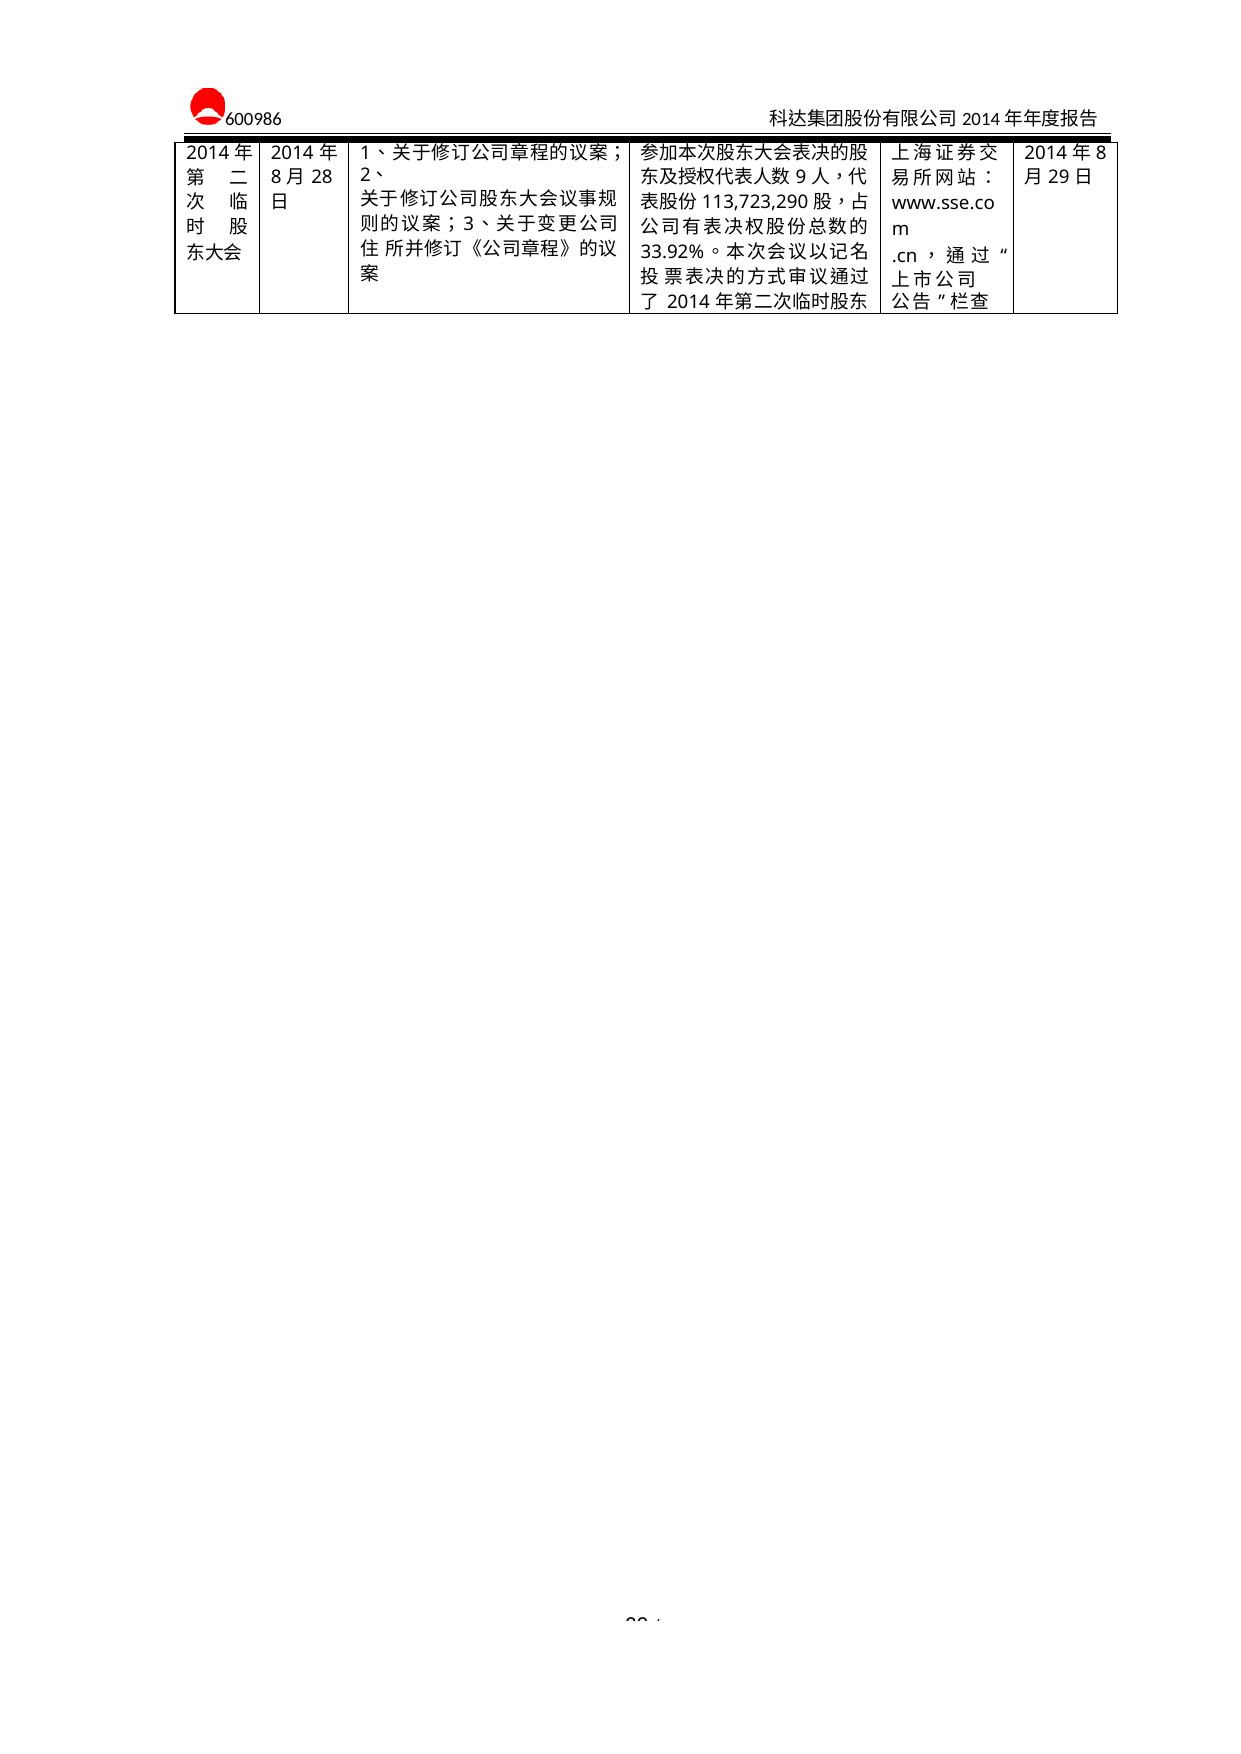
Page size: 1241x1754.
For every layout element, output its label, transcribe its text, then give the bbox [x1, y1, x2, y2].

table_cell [881, 143, 1013, 313]
table_cell 2014 年 8 月 29 日 [1014, 143, 1117, 313]
table_cell 2014 年 8 月 28 日 [260, 143, 348, 313]
table_cell 1、关于修订公司章程的议案；2、 关于修订公司股东大会议事规 则的议案；3、关于变更公司住 所并修订《公司章程》的议案 [349, 143, 629, 313]
picture [190, 88, 225, 125]
table_cell 2014 年 第 二 次 临 时 股 东大会 [176, 143, 259, 313]
table_cell 参加本次股东大会表决的股 东及授权代表人数 9 人，代 表股份 113,723,290 股，占 公司有表决权股份总数的 33.92%。本次会议以记名投 票表决的方式审议通过了 2014 年第二次临时股东大会 [630, 143, 880, 313]
